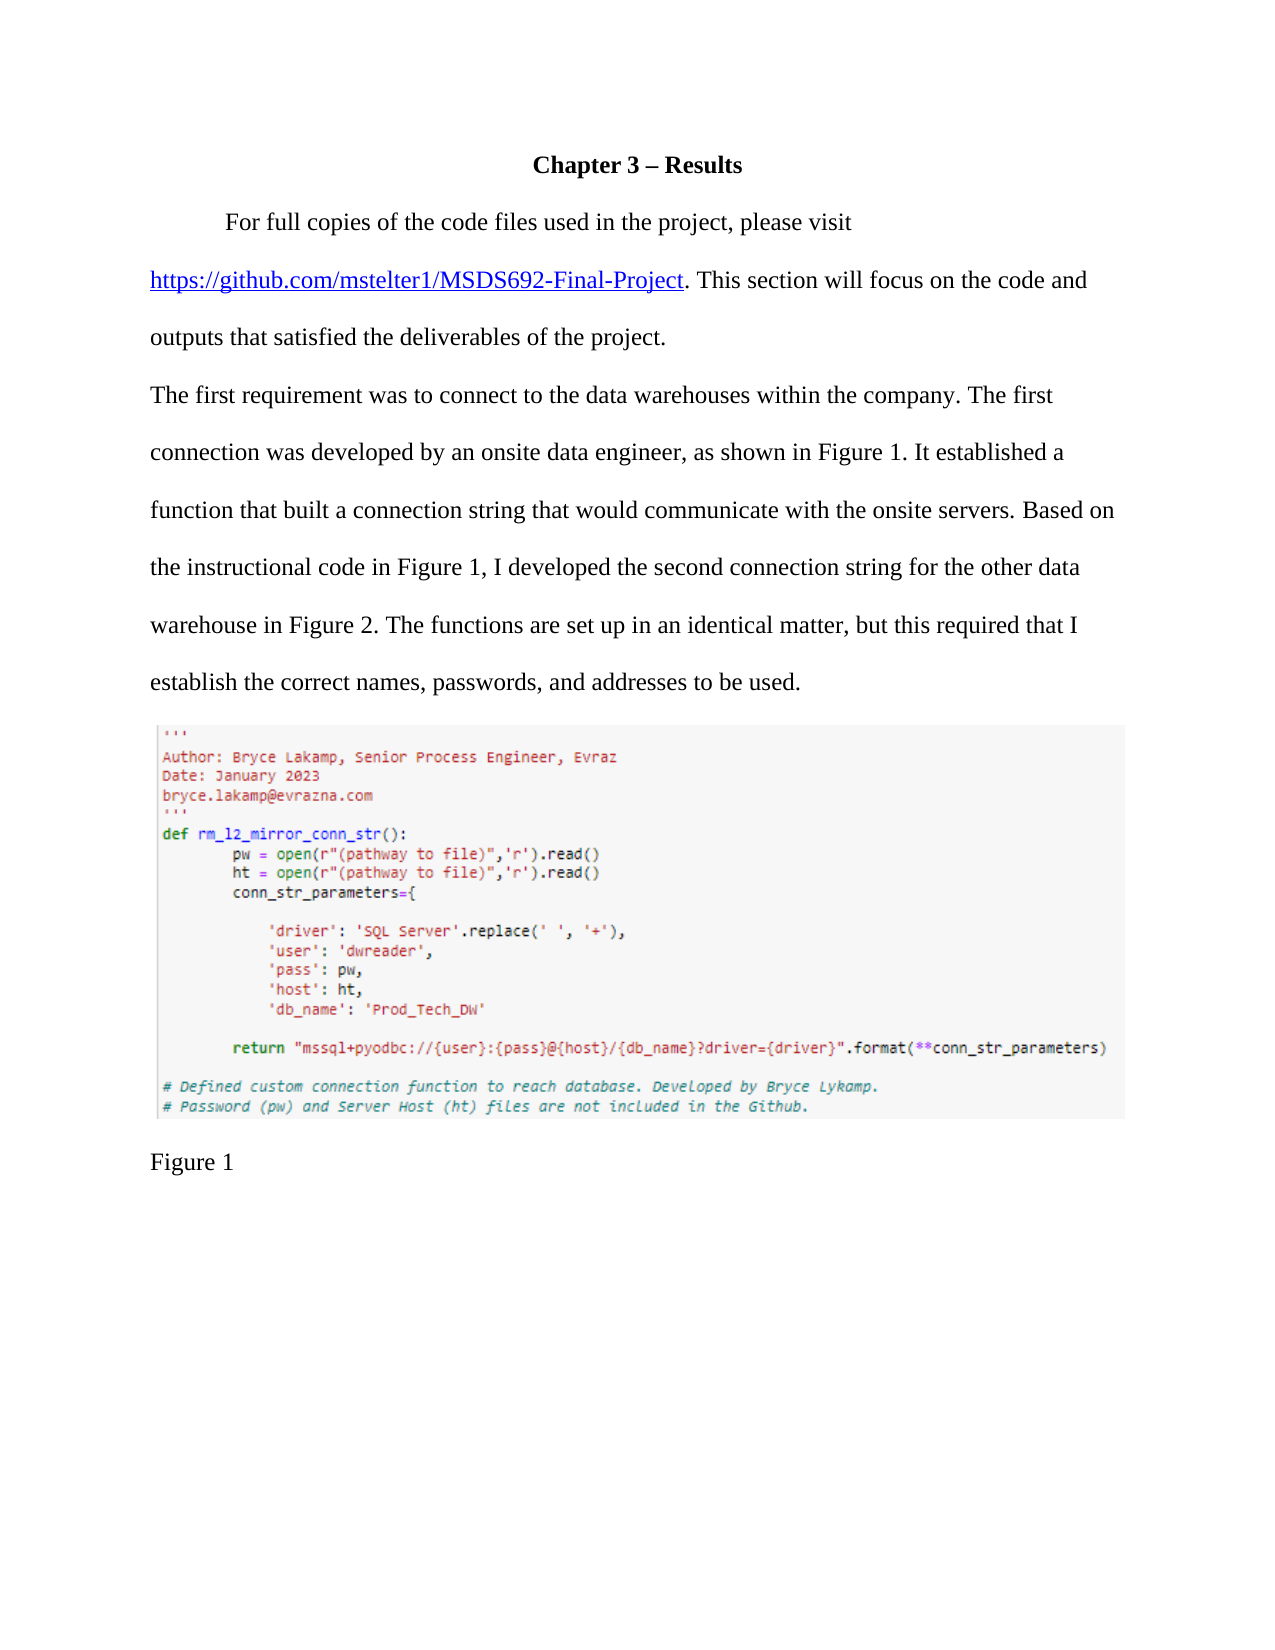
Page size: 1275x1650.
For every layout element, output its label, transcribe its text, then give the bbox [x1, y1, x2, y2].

subtitle Chapter 3 – Results [150, 150, 1125, 179]
text For full copies of the code files used in the project, please visit https://github.com/mstelter1/MSDS692-Final-Project. This section will focus on the code and outputs that satisfied the deliverables of the project. [150, 207, 1125, 351]
picture [150, 725, 1125, 1119]
text The first requirement was to connect to the data warehouses within the company. The first connection was developed by an onsite data engineer, as shown in Figure 1. It established a function that built a connection string that would communicate with the onsite servers. Based on the instructional code in Figure 1, I developed the second connection string for the other data warehouse in Figure 2. The functions are set up in an identical matter, but this required that I establish the correct names, passwords, and addresses to be used. [150, 380, 1125, 725]
